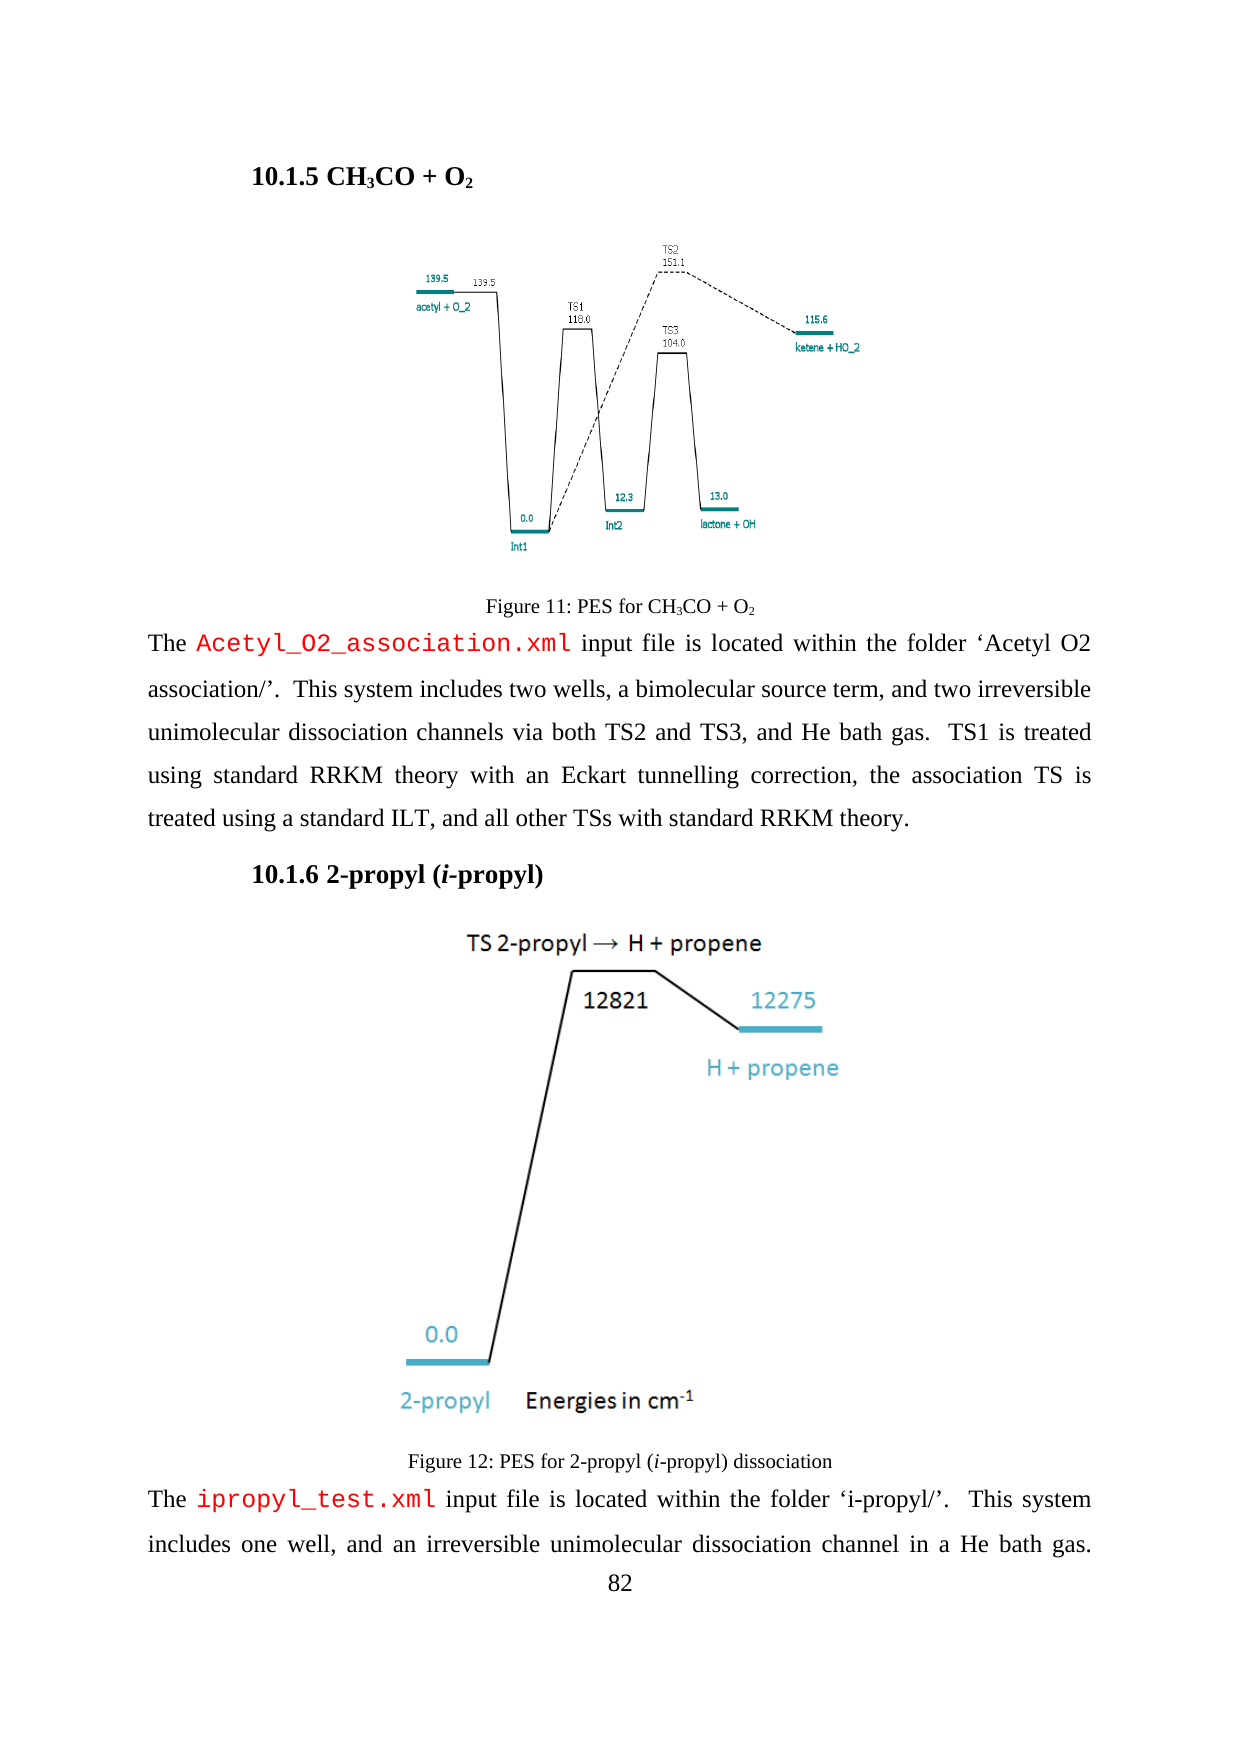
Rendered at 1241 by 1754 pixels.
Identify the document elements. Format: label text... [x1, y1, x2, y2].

subtitle 2-propyl (i-propyl) [251, 859, 1092, 890]
text Figure 11: PES for CH3CO + O2 [148, 594, 1092, 618]
subtitle CH3CO + O2 [251, 160, 1092, 191]
picture [383, 917, 857, 1423]
text The Acetyl_O2_association.xml input file is located within the folder ‘Acetyl O2 association/’. This system includes two wells, a bimolecular source term, and two irreversible unimolecular dissociation channels via both TS2 and TS3, and He bath gas. TS1 is treated using standard RRKM theory with an Eckart tunnelling correction, the association TS is treated using a standard ILT, and all other TSs with standard RRKM theory. [148, 628, 1092, 832]
text Figure 12: PES for 2-propyl (i-propyl) dissociation [148, 1449, 1092, 1473]
picture [378, 219, 865, 568]
